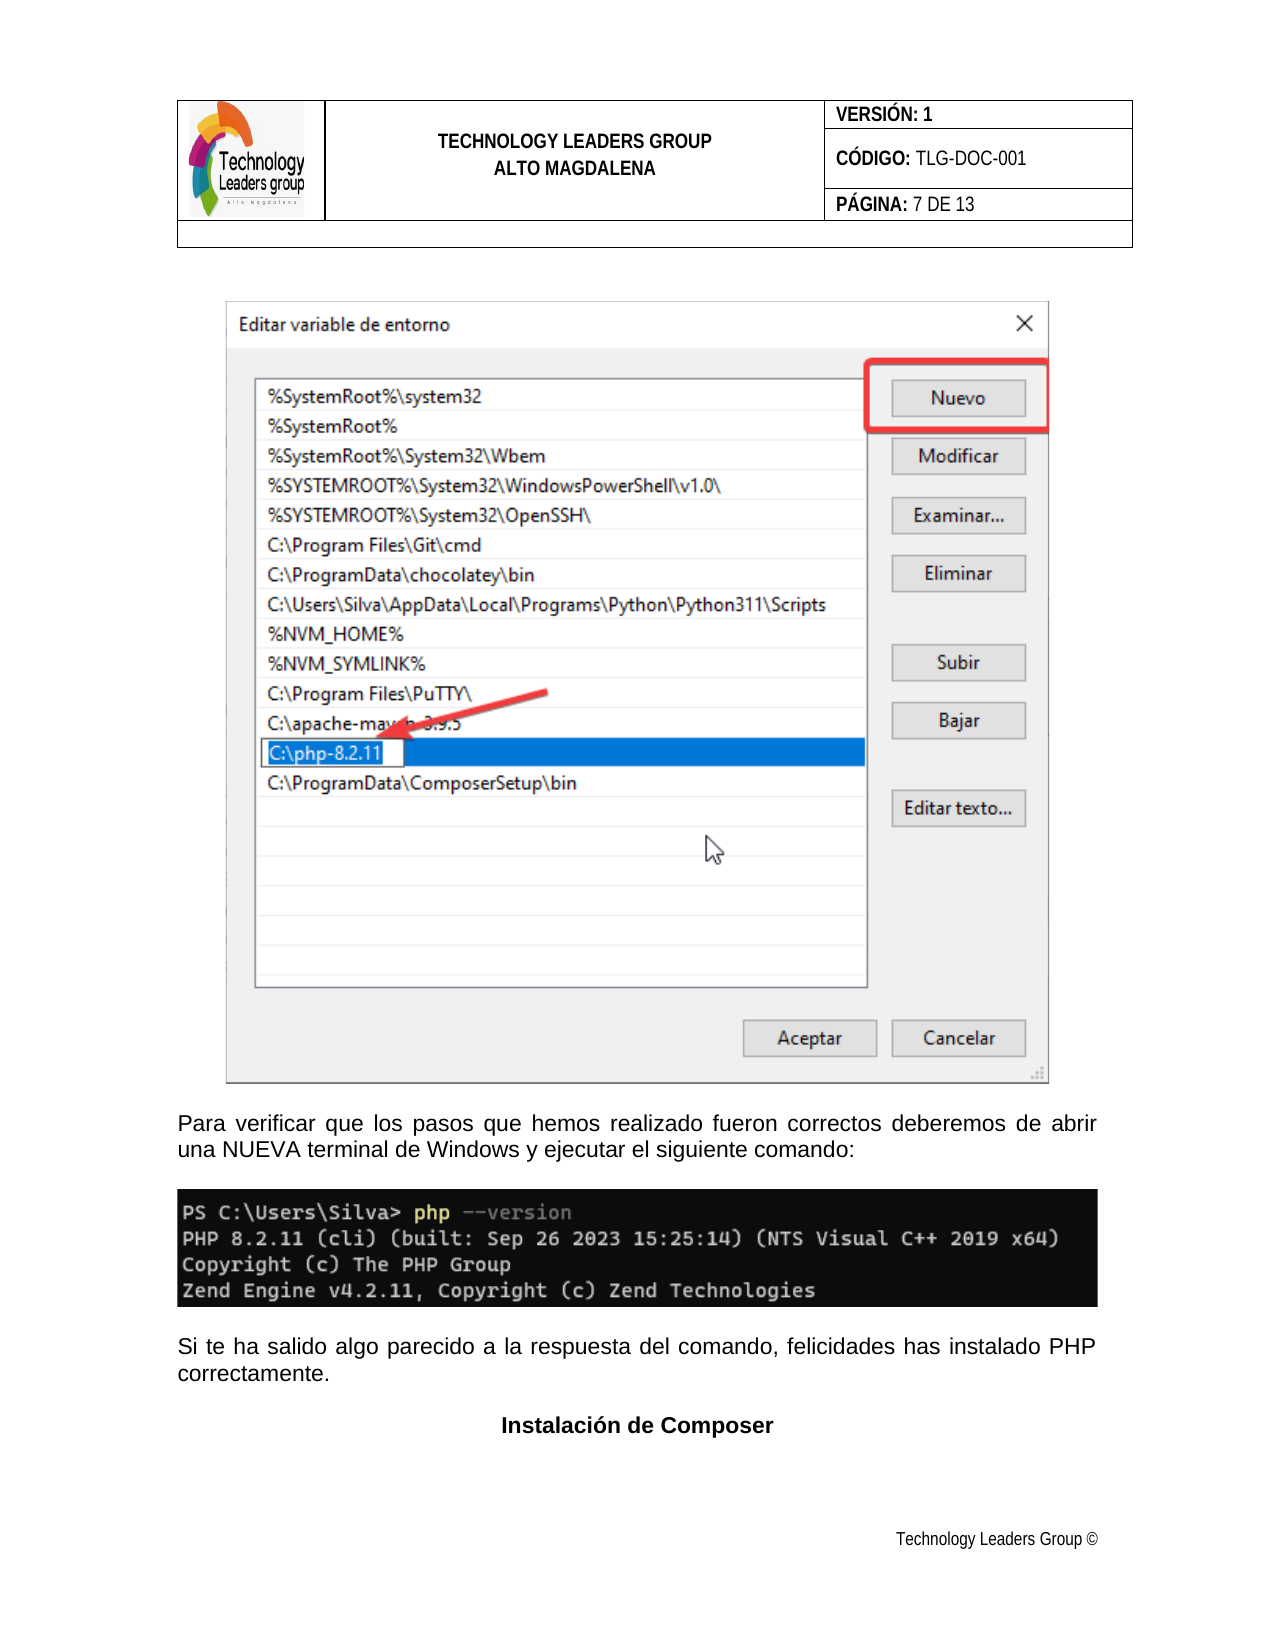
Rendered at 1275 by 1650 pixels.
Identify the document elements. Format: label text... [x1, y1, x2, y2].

text Instalación de Composer [177, 1412, 1098, 1438]
text Si te ha salido algo parecido a la respuesta del comando, felicidades has instalado PHP correctamente. [177, 1333, 1098, 1386]
text Para verificar que los pasos que hemos realizado fueron correctos deberemos de abrir una NUEVA terminal de Windows y ejecutar el siguiente comando: [177, 1110, 1098, 1163]
picture [188, 101, 305, 217]
picture [225, 301, 1050, 1084]
picture [177, 1189, 1098, 1307]
